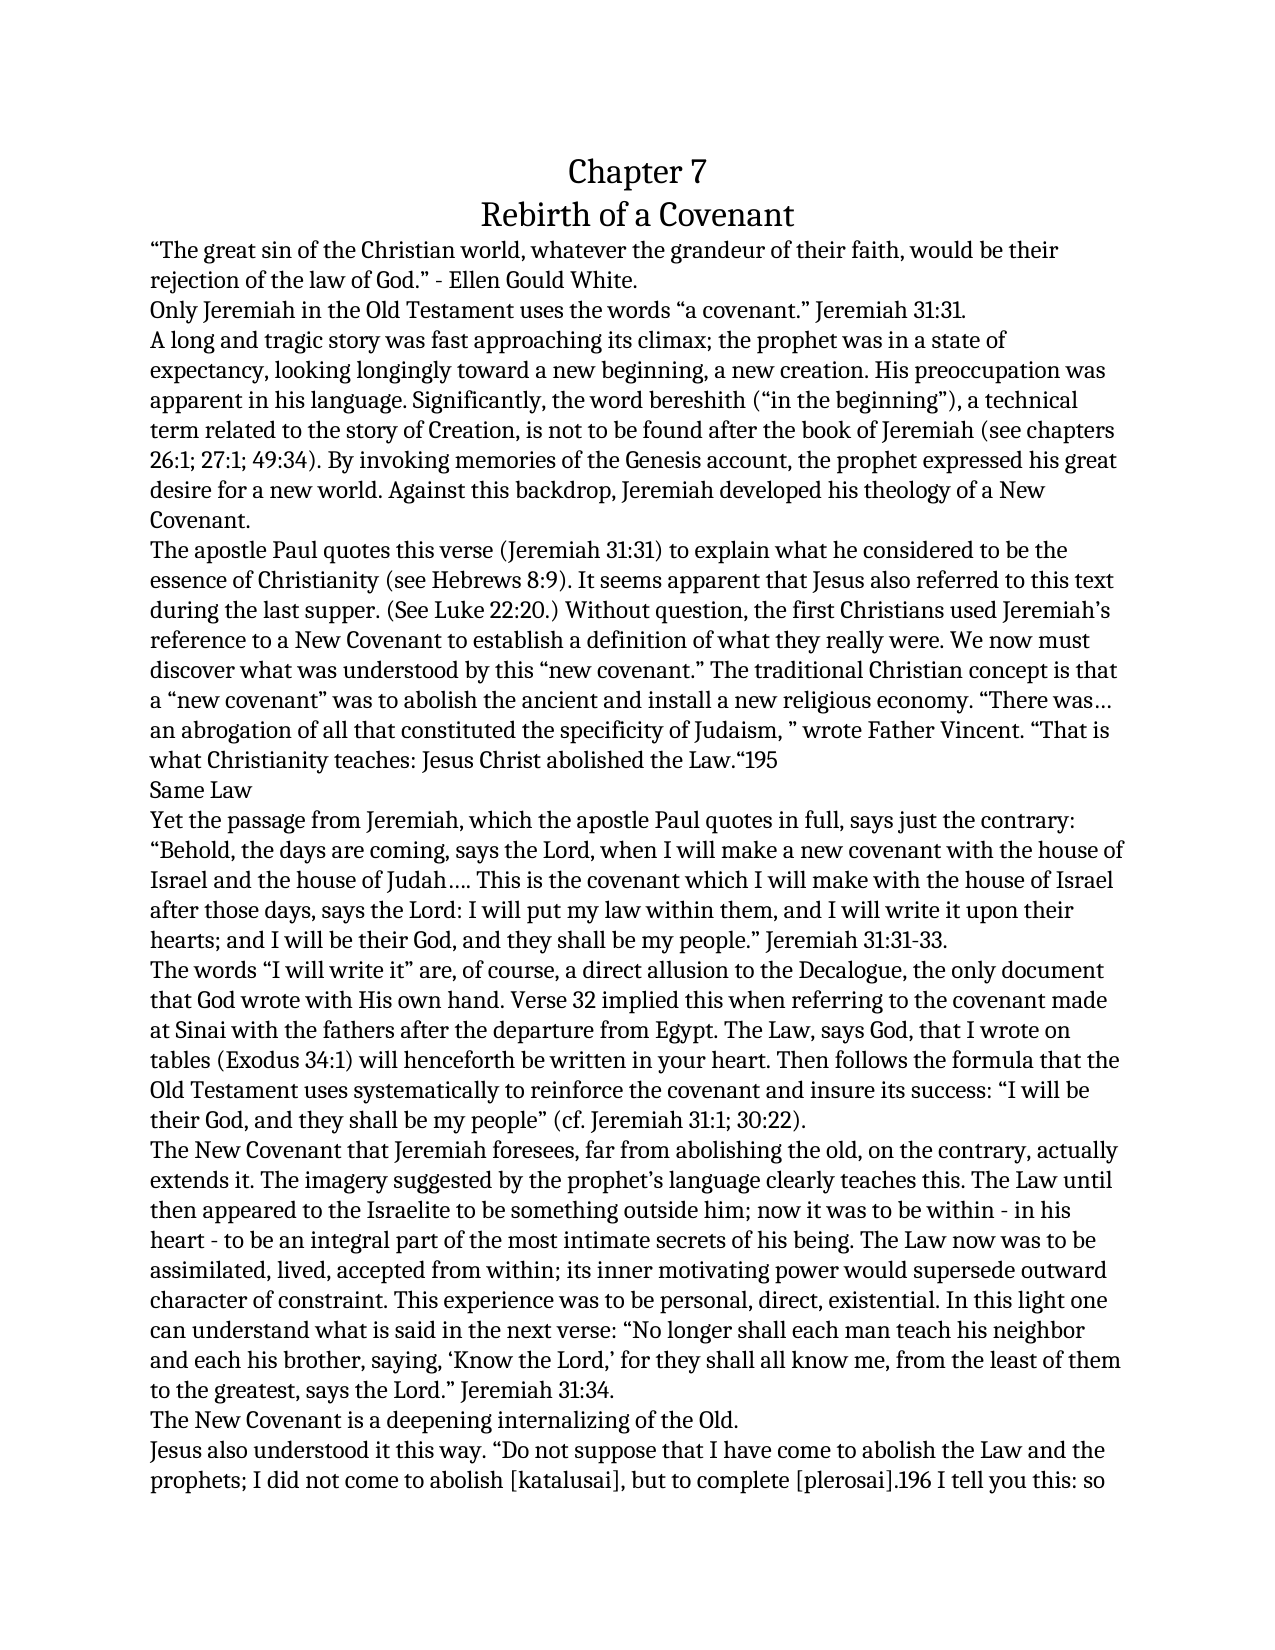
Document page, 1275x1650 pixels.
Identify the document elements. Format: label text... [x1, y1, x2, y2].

text Chapter 7 [150, 150, 1125, 192]
text The words “I will write it” are, of course, a direct allusion to the Decalogue, the only document that God wrote with His own hand. Verse 32 implied this when referring to the covenant made at Sinai with the fathers after the departure from Egypt. The Law, says God, that I wrote on tables (Exodus 34:1) will henceforth be written in your heart. Then follows the formula that the Old Testament uses systematically to reinforce the covenant and insure its success: “I will be their God, and they shall be my people” (cf. Jeremiah 31:1; 30:22). [150, 955, 1125, 1135]
text The New Covenant that Jeremiah foresees, far from abolishing the old, on the contrary, actually extends it. The imagery suggested by the prophet’s language clearly teaches this. The Law until then appeared to the Israelite to be something outside him; now it was to be within - in his heart - to be an integral part of the most intimate secrets of his being. The Law now was to be assimilated, lived, accepted from within; its inner motivating power would supersede outward character of constraint. This experience was to be personal, direct, existential. In this light one can understand what is said in the next verse: “No longer shall each man teach his neighbor and each his brother, saying, ‘Know the Lord,’ for they shall all know me, from the least of them to the greatest, says the Lord.” Jeremiah 31:34. [150, 1135, 1125, 1405]
text Same Law [150, 775, 1125, 805]
text A long and tragic story was fast approaching its climax; the prophet was in a state of expectancy, looking longingly toward a new beginning, a new creation. His preoccupation was apparent in his language. Significantly, the word bereshith (“in the beginning”), a technical term related to the story of Creation, is not to be found after the book of Jeremiah (see chapters 26:1; 27:1; 49:34). By invoking memories of the Genesis account, the prophet expressed his great desire for a new world. Against this backdrop, Jeremiah developed his theology of a New Covenant. [150, 325, 1125, 535]
text “The great sin of the Christian world, whatever the grandeur of their faith, would be their rejection of the law of God.” - Ellen Gould White. [150, 235, 1125, 295]
text The New Covenant is a deepening internalizing of the Old. [150, 1405, 1125, 1435]
text The apostle Paul quotes this verse (Jeremiah 31:31) to explain what he considered to be the essence of Christianity (see Hebrews 8:9). It seems apparent that Jesus also referred to this text during the last supper. (See Luke 22:20.) Without question, the first Christians used Jeremiah’s reference to a New Covenant to establish a definition of what they really were. We now must discover what was understood by this “new covenant.” The traditional Christian concept is that a “new covenant” was to abolish the ancient and install a new religious economy. “There was… an abrogation of all that constituted the specificity of Judaism, ” wrote Father Vincent. “That is what Christianity teaches: Jesus Christ abolished the Law.“195 [150, 535, 1125, 775]
text Only Jeremiah in the Old Testament uses the words “a covenant.” Jeremiah 31:31. [150, 295, 1125, 325]
text Yet the passage from Jeremiah, which the apostle Paul quotes in full, says just the contrary: “Behold, the days are coming, says the Lord, when I will make a new covenant with the house of Israel and the house of Judah…. This is the covenant which I will make with the house of Israel after those days, says the Lord: I will put my law within them, and I will write it upon their hearts; and I will be their God, and they shall be my people.” Jeremiah 31:31-33. [150, 805, 1125, 955]
text Rebirth of a Covenant [150, 192, 1125, 235]
